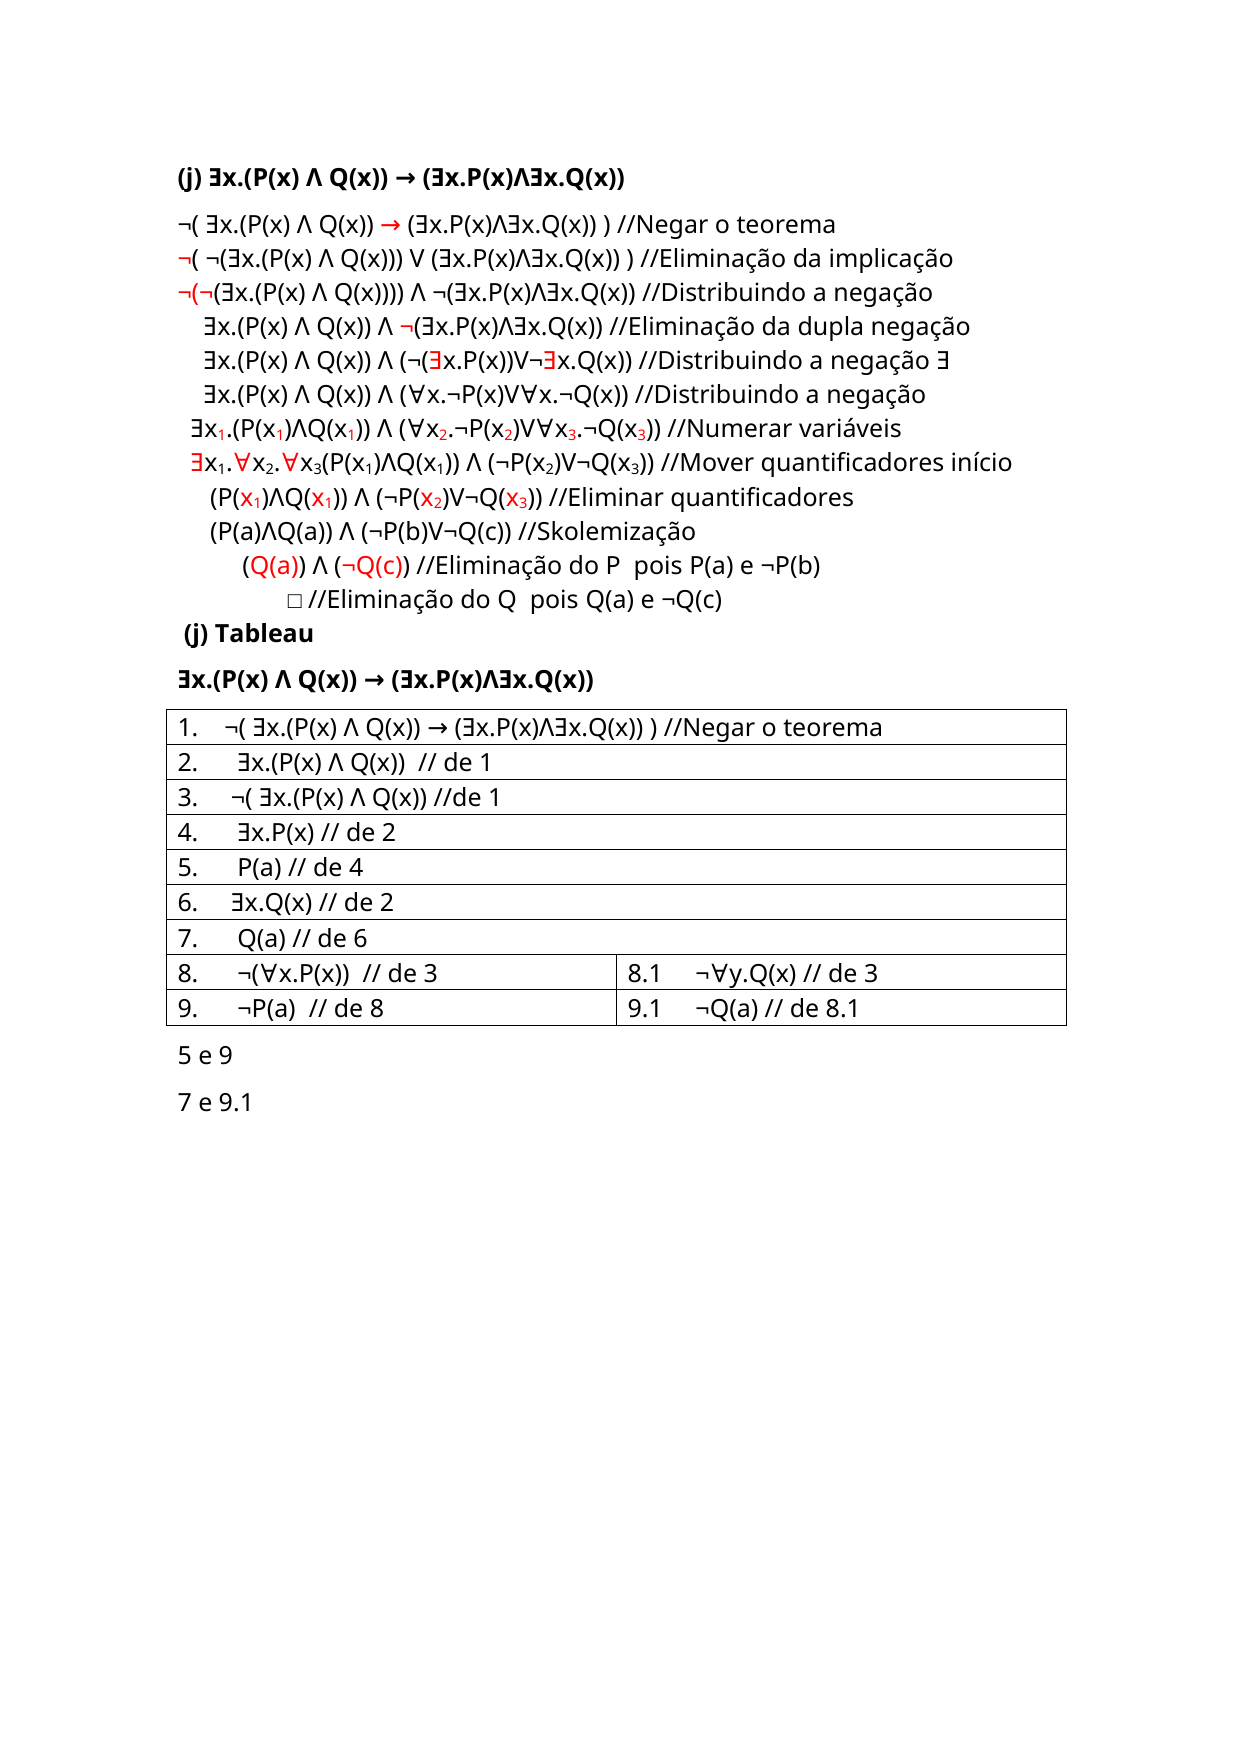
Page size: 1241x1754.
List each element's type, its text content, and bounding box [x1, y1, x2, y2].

text Ǝx.(P(x) Ʌ Q(x)) Ʌ (∀x.¬P(x)V∀x.¬Q(x)) //Distribuindo a negação [177, 377, 1063, 411]
text (j) Ǝx.(P(x) Ʌ Q(x)) → (Ǝx.P(x)ɅƎx.Q(x)) [177, 160, 1063, 194]
text 7 e 9.1 [177, 1084, 1063, 1119]
text ¬( Ǝx.(P(x) Ʌ Q(x)) → (Ǝx.P(x)ɅƎx.Q(x)) ) //Negar o teorema [177, 207, 1063, 241]
text Ǝx1.∀x2.∀x3(P(x1)ɅQ(x1)) Ʌ (¬P(x2)V¬Q(x3)) //Mover quantificadores início [177, 445, 1063, 479]
table_header 1. ¬( Ǝx.(P(x) Ʌ Q(x)) → (Ǝx.P(x)ɅƎx.Q(x)) ) //Negar o teorema [167, 710, 1066, 744]
text ¬(¬(Ǝx.(P(x) Ʌ Q(x)))) Ʌ ¬(Ǝx.P(x)ɅƎx.Q(x)) //Distribuindo a negação [177, 275, 1063, 309]
text Ǝx1.(P(x1)ɅQ(x1)) Ʌ (∀x2.¬P(x2)V∀x3.¬Q(x3)) //Numerar variáveis [177, 411, 1063, 445]
table_cell 5. P(a) // de 4 [167, 850, 1066, 884]
text 5 e 9 [177, 1038, 1063, 1072]
text Ǝx.(P(x) Ʌ Q(x)) Ʌ ¬(Ǝx.P(x)ɅƎx.Q(x)) //Eliminação da dupla negação [177, 309, 1063, 343]
table_cell 3. ¬( Ǝx.(P(x) Ʌ Q(x)) //de 1 [167, 780, 1066, 814]
text Ǝx.(P(x) Ʌ Q(x)) → (Ǝx.P(x)ɅƎx.Q(x)) [177, 662, 1063, 696]
text (Q(a)) Ʌ (¬Q(c)) //Eliminação do P pois P(a) e ¬P(b) [177, 547, 1063, 581]
table_cell 9. ¬P(a) // de 8 [167, 990, 616, 1024]
table_cell 8.1 ¬∀y.Q(x) // de 3 [617, 955, 1066, 989]
text ¬( ¬(Ǝx.(P(x) Ʌ Q(x))) V (Ǝx.P(x)ɅƎx.Q(x)) ) //Eliminação da implicação [177, 241, 1063, 275]
table_cell 8. ¬(∀x.P(x)) // de 3 [167, 955, 616, 989]
text (j) Tableau [177, 615, 1063, 649]
text (P(x1)ɅQ(x1)) Ʌ (¬P(x2)V¬Q(x3)) //Eliminar quantificadores [177, 479, 1063, 513]
text (P(a)ɅQ(a)) Ʌ (¬P(b)V¬Q(c)) //Skolemização [177, 513, 1063, 547]
text Ǝx.(P(x) Ʌ Q(x)) Ʌ (¬(Ǝx.P(x))V¬Ǝx.Q(x)) //Distribuindo a negação Ǝ [177, 343, 1063, 377]
table_cell 9.1 ¬Q(a) // de 8.1 [617, 990, 1066, 1024]
table_cell 6. Ǝx.Q(x) // de 2 [167, 885, 1066, 919]
text □ //Eliminação do Q pois Q(a) e ¬Q(c) [177, 581, 1063, 615]
table_cell 7. Q(a) // de 6 [167, 920, 1066, 954]
table_cell 2. Ǝx.(P(x) Ʌ Q(x)) // de 1 [167, 745, 1066, 779]
table_cell 4. Ǝx.P(x) // de 2 [167, 815, 1066, 849]
